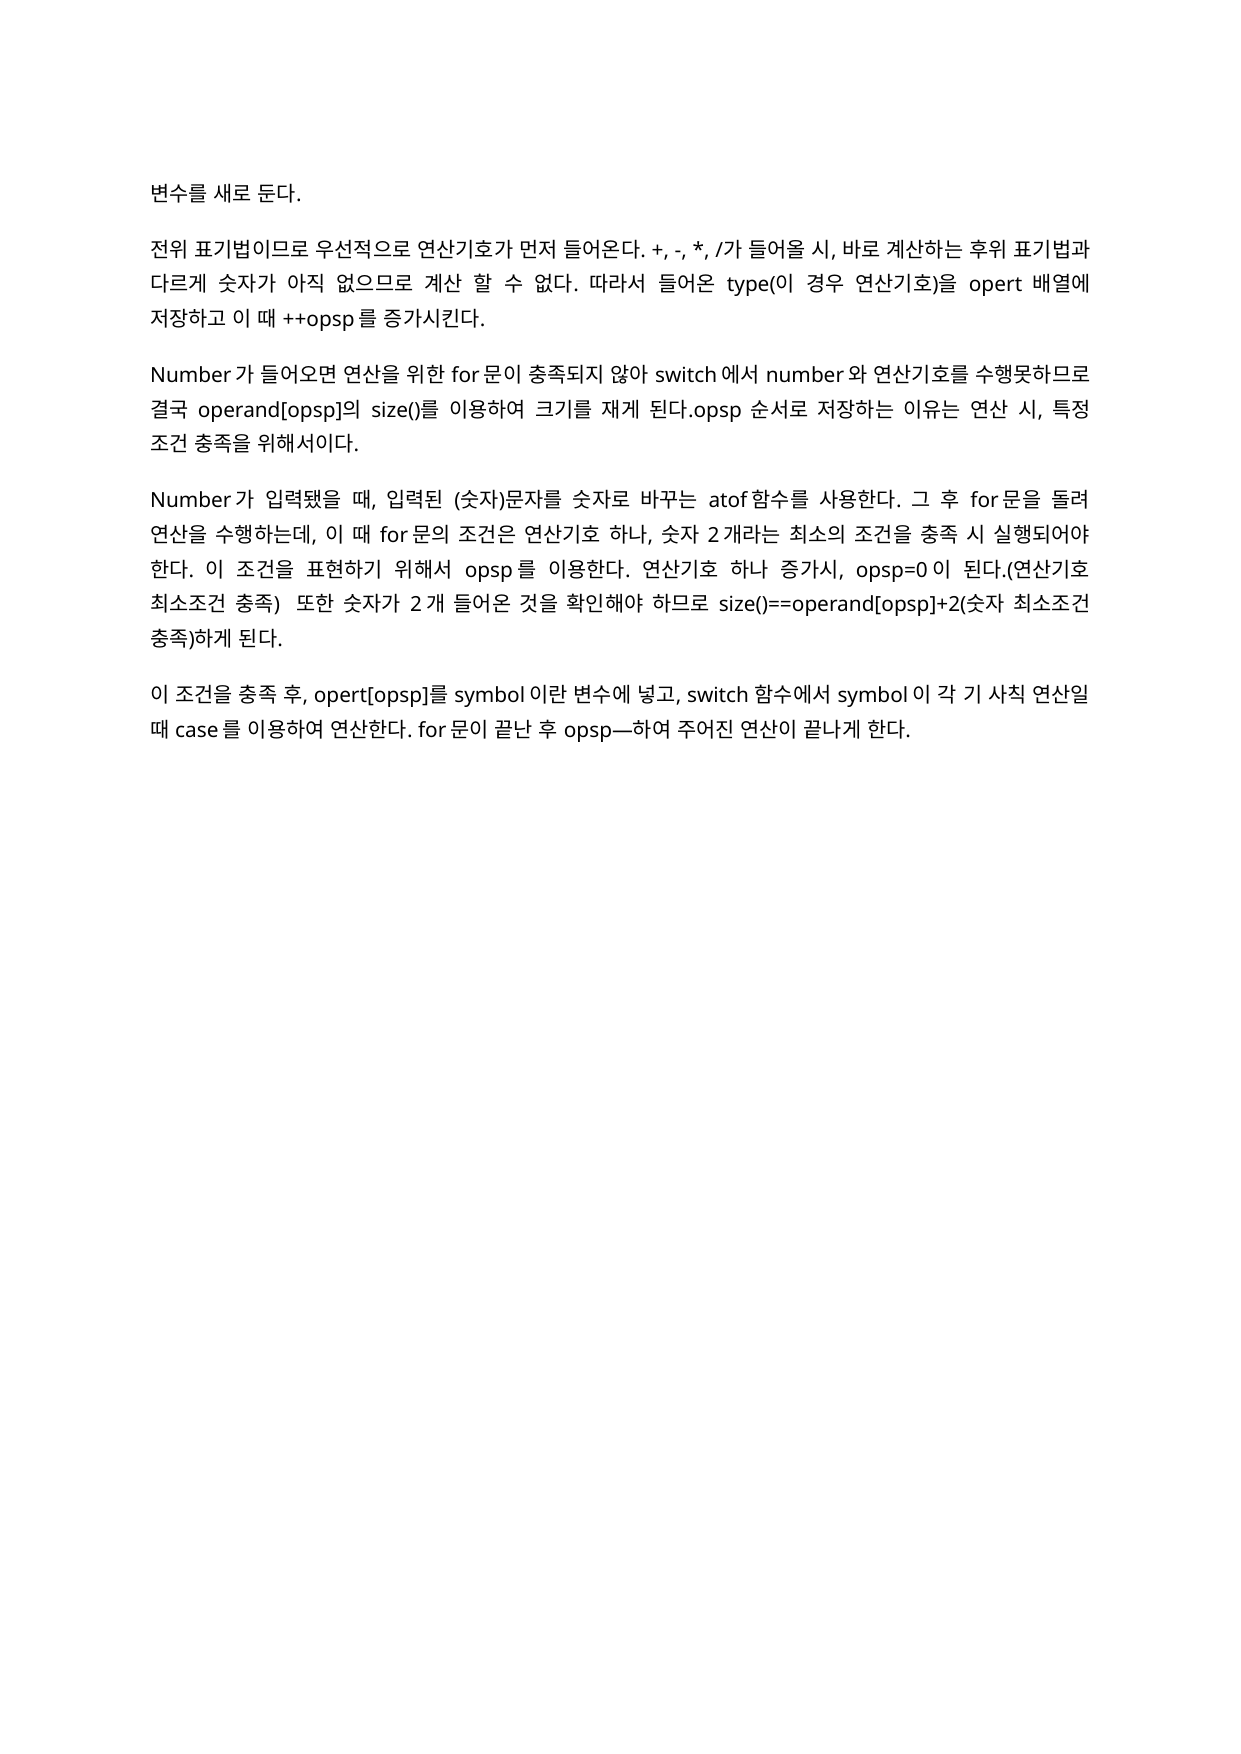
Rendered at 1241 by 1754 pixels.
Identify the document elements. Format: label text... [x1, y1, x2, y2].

text 전위 표기법이므로 우선적으로 연산기호가 먼저 들어온다. +, -, *, /가 들어올 시, 바로 계산하는 후위 표기법과 다르게 숫자가 아직 없으므로 계산 할 수 없다. 따라서 들어온 type(이 경우 연산기호)을 opert 배열에 저장하고 이 때 ++opsp를 증가시킨다. [150, 233, 1090, 333]
text Number가 들어오면 연산을 위한 for문이 충족되지 않아 switch에서 number와 연산기호를 수행못하므로 결국 operand[opsp]의 size()를 이용하여 크기를 재게 된다.opsp 순서로 저장하는 이유는 연산 시, 특정 조건 충족을 위해서이다. [150, 358, 1090, 458]
text Number가 입력됐을 때, 입력된 (숫자)문자를 숫자로 바꾸는 atof함수를 사용한다. 그 후 for문을 돌려 연산을 수행하는데, 이 때 for문의 조건은 연산기호 하나, 숫자 2개라는 최소의 조건을 충족 시 실행되어야 한다. 이 조건을 표현하기 위해서 opsp를 이용한다. 연산기호 하나 증가시, opsp=0이 된다.(연산기호 최소조건 충족) 또한 숫자가 2개 들어온 것을 확인해야 하므로 size()==operand[opsp]+2(숫자 최소조건 충족)하게 된다. [150, 483, 1090, 653]
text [150, 177, 1090, 207]
text 이 조건을 충족 후, opert[opsp]를 symbol이란 변수에 넣고, switch 함수에서 symbol이 각 기 사칙 연산일 때 case를 이용하여 연산한다. for문이 끝난 후 opsp—하여 주어진 연산이 끝나게 한다. [150, 678, 1090, 743]
